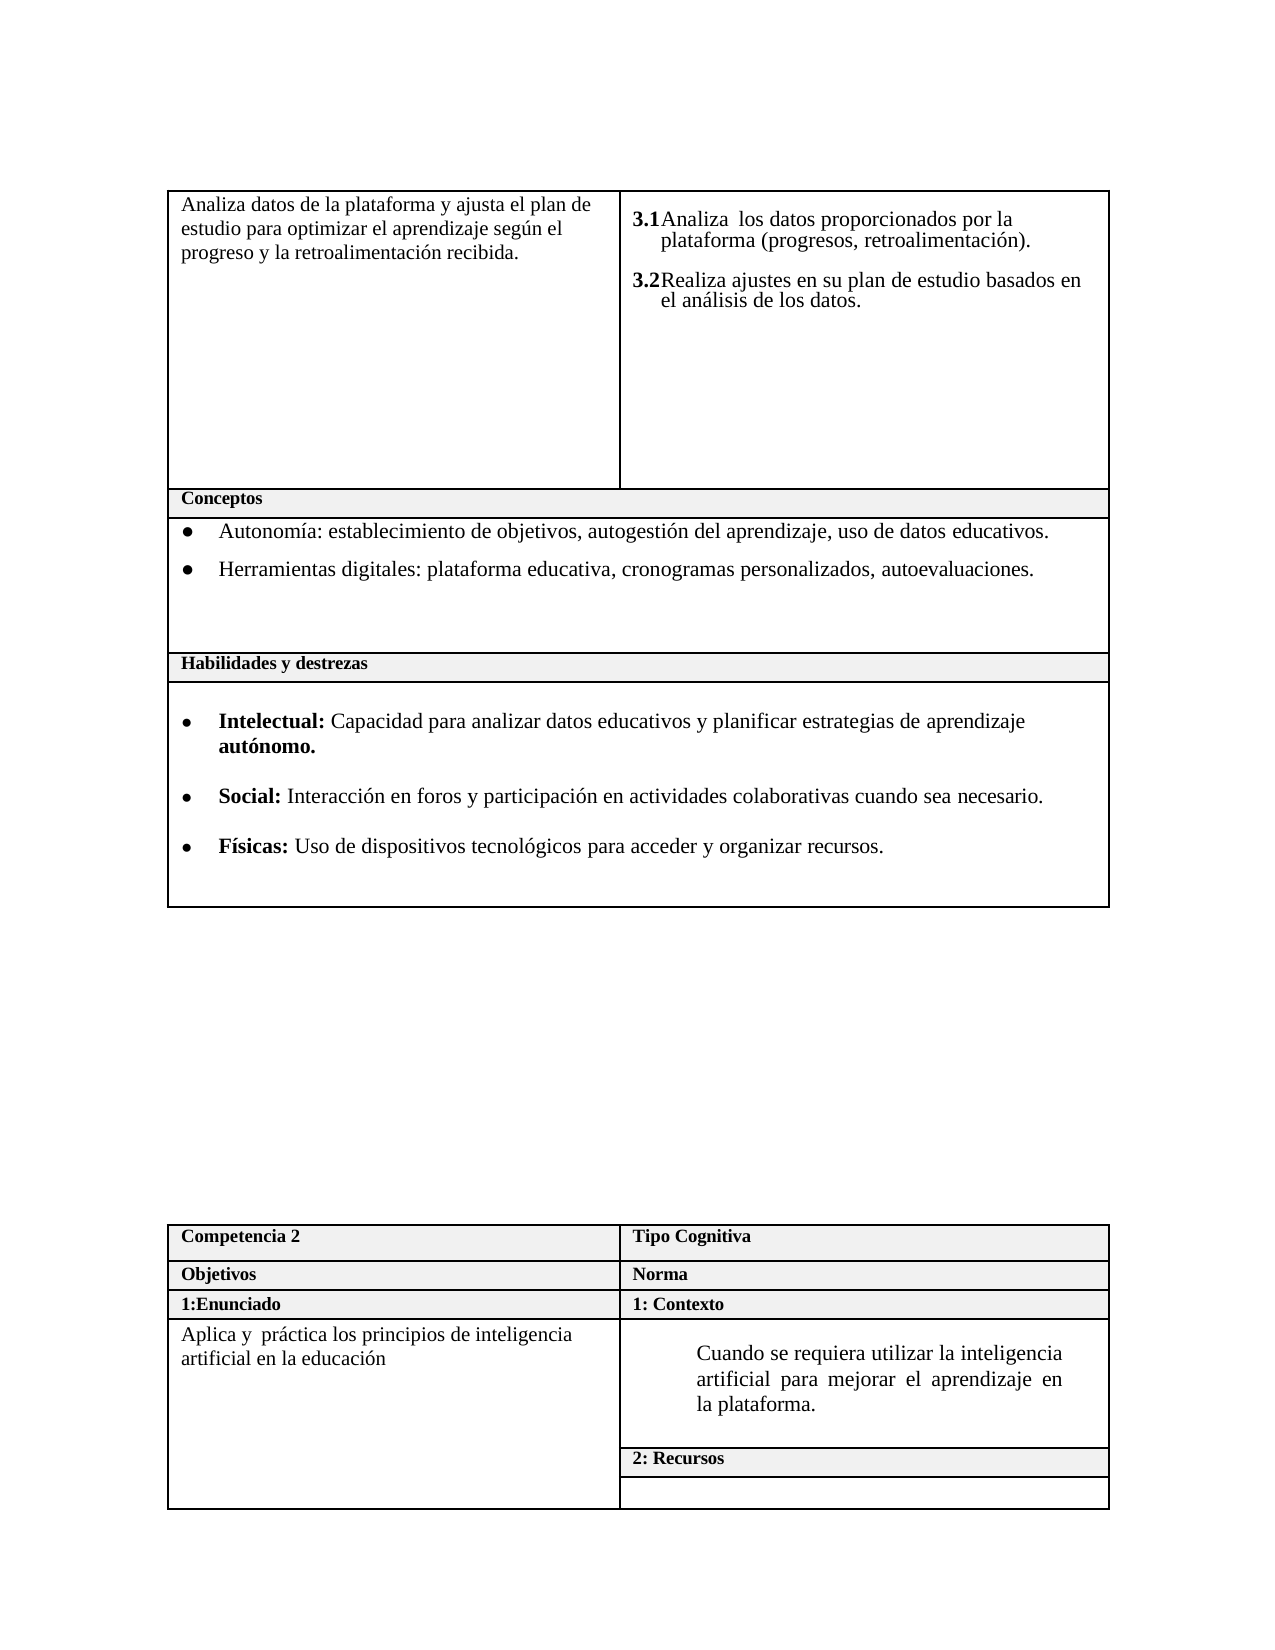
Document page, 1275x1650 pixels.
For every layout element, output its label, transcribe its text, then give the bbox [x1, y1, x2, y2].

table_cell Intelectual: Capacidad para analizar datos educativos y planificar estrategias de aprendizaje autónomo. Social: Interacción en foros y participación en actividades colaborativas cuando sea necesario. Físicas: Uso de dispositivos tecnológicos para acceder y organizar recursos. [169, 683, 1108, 906]
table_cell Aplica y práctica los principios de inteligencia artificial en la educación [169, 1320, 619, 1507]
table_cell 2: Recursos [621, 1449, 1108, 1476]
table_header Analiza los datos proporcionados por la plataforma (progresos, retroalimentación). Realiza ajustes en su plan de estudio basados en el análisis de los datos. [621, 192, 1108, 487]
table_cell Norma [621, 1262, 1108, 1289]
table_cell Cuando se requiera utilizar la inteligencia artificial para mejorar el aprendizaje en la plataforma. [621, 1320, 1108, 1447]
table_header Tipo Cognitiva [621, 1226, 1108, 1260]
table_cell Autonomía: establecimiento de objetivos, autogestión del aprendizaje, uso de datos educativos. Herramientas digitales: plataforma educativa, cronogramas personalizados, autoevaluaciones. [169, 519, 1108, 652]
table_header Analiza datos de la plataforma y ajusta el plan de estudio para optimizar el aprendizaje según el progreso y la retroalimentación recibida. [169, 192, 619, 487]
table_cell 1:Enunciado [169, 1291, 619, 1318]
table_cell Habilidades y destrezas [169, 654, 1108, 681]
table_header Competencia 2 [169, 1226, 619, 1260]
table_cell [621, 1478, 1108, 1507]
table_cell Conceptos [169, 490, 1108, 517]
table_cell 1: Contexto [621, 1291, 1108, 1318]
table_cell Objetivos [169, 1262, 619, 1289]
